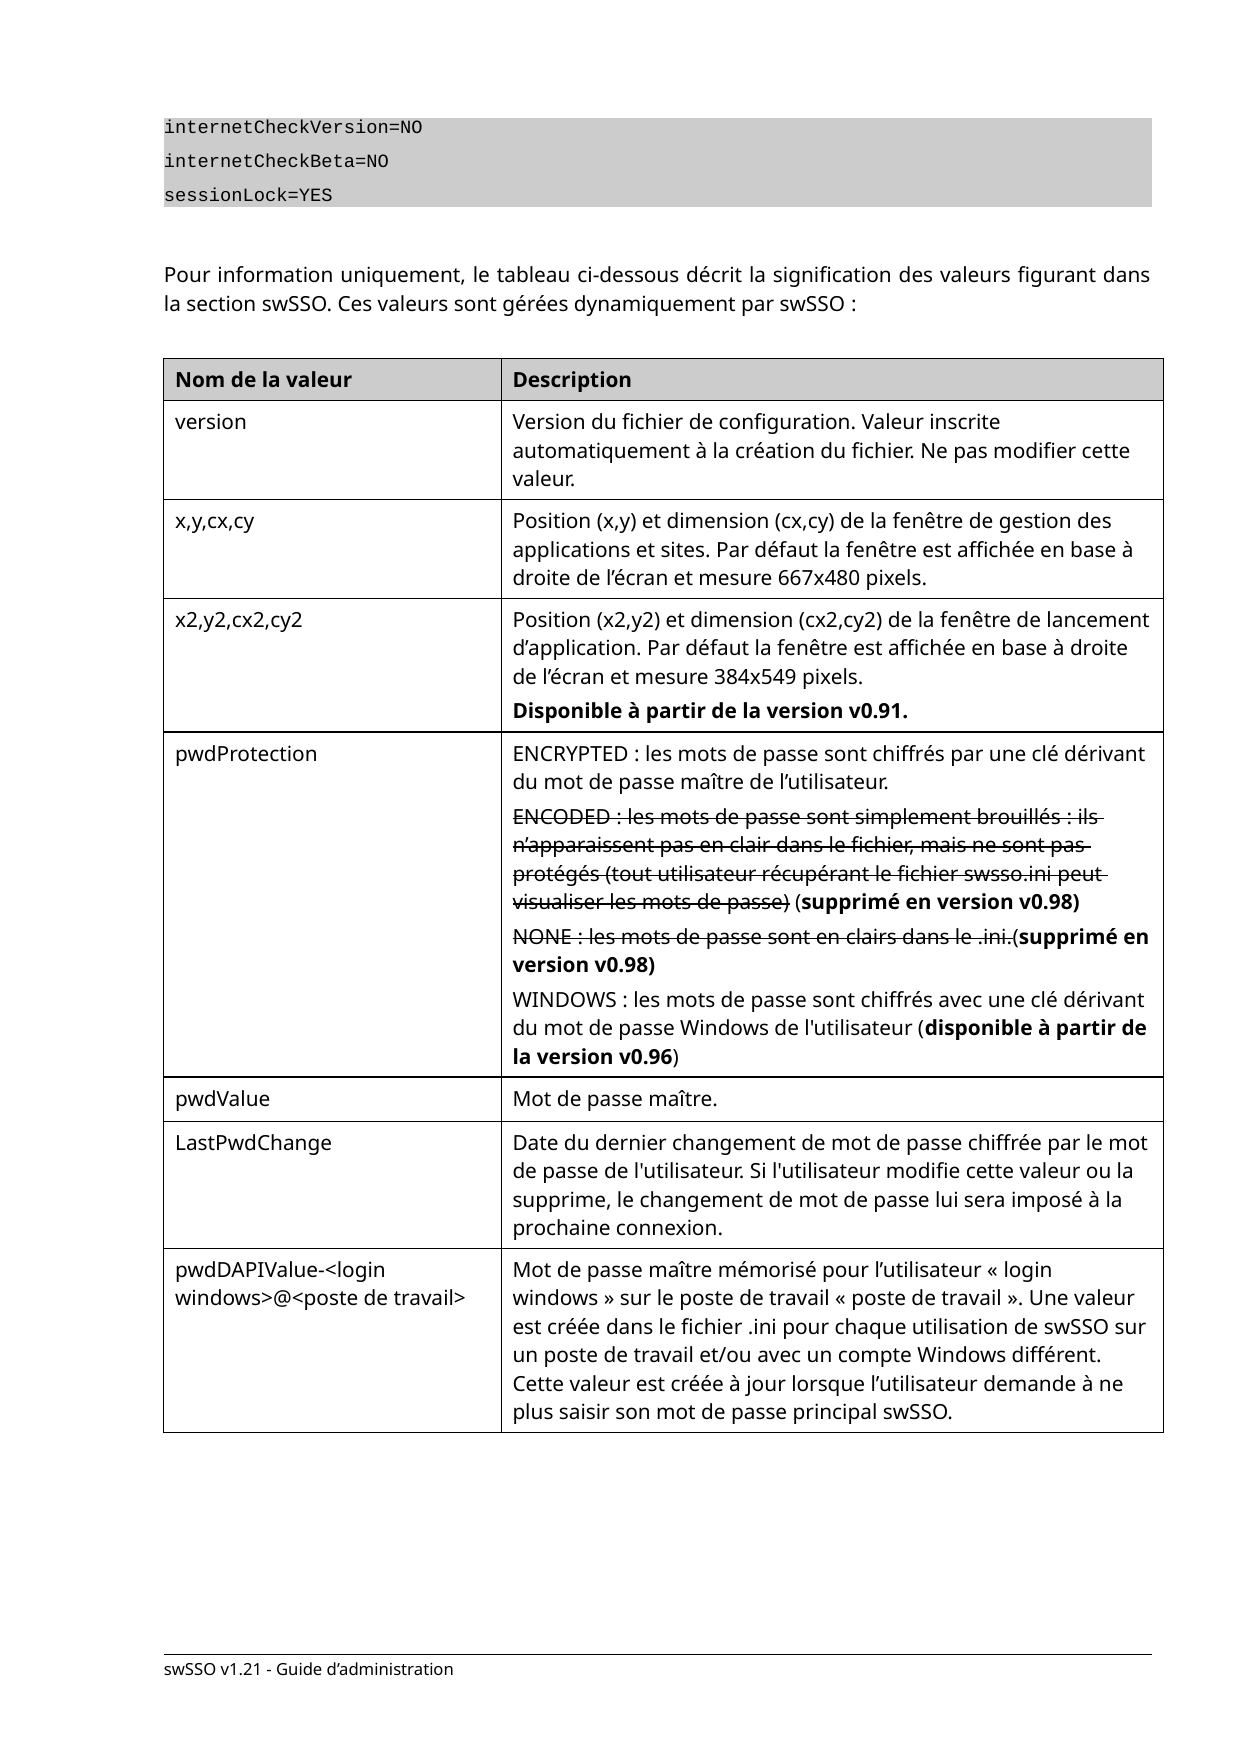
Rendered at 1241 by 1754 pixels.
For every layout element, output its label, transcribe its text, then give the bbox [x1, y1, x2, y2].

table_header Nom de la valeur [164, 359, 501, 400]
text internetCheckBeta=NO [164, 152, 1152, 173]
table_cell version [164, 401, 501, 499]
table_cell Date du dernier changement de mot de passe chiffrée par le mot de passe de l'utilisateur. Si l'utilisateur modifie cette valeur ou la supprime, le changement de mot de passe lui sera imposé à la prochaine connexion. [502, 1122, 1163, 1248]
table_cell pwdDAPIValue-<login windows>@<poste de travail> [164, 1249, 501, 1432]
table_cell pwdProtection [164, 733, 501, 1076]
table_cell Version du fichier de configuration. Valeur inscrite automatiquement à la création du fichier. Ne pas modifier cette valeur. [502, 401, 1163, 499]
text internetCheckVersion=NO [164, 118, 1152, 139]
text Pour information uniquement, le tableau ci-dessous décrit la signification des valeurs figurant dans la section swSSO. Ces valeurs sont gérées dynamiquement par swSSO : [164, 260, 1152, 317]
table_cell Position (x,y) et dimension (cx,cy) de la fenêtre de gestion des applications et sites. Par défaut la fenêtre est affichée en base à droite de l’écran et mesure 667x480 pixels. [502, 500, 1163, 598]
table_cell ENCRYPTED : les mots de passe sont chiffrés par une clé dérivant du mot de passe maître de l’utilisateur. ENCODED : les mots de passe sont simplement brouillés : ils n’apparaissent pas en clair dans le fichier, mais ne sont pas protégés (tout utilisateur récupérant le fichier swsso.ini peut visualiser les mots de passe) (supprimé en version v0.98) NONE : les mots de passe sont en clairs dans le .ini.(supprimé en version v0.98) WINDOWS : les mots de passe sont chiffrés avec une clé dérivant du mot de passe Windows de l'utilisateur (disponible à partir de la version v0.96) [502, 733, 1163, 1076]
table_cell Mot de passe maître mémorisé pour l’utilisateur « login windows » sur le poste de travail « poste de travail ». Une valeur est créée dans le fichier .ini pour chaque utilisation de swSSO sur un poste de travail et/ou avec un compte Windows différent. Cette valeur est créée à jour lorsque l’utilisateur demande à ne plus saisir son mot de passe principal swSSO. [502, 1249, 1163, 1432]
table_cell Mot de passe maître. [502, 1078, 1163, 1121]
table_cell Position (x2,y2) et dimension (cx2,cy2) de la fenêtre de lancement d’application. Par défaut la fenêtre est affichée en base à droite de l’écran et mesure 384x549 pixels. Disponible à partir de la version v0.91. [502, 599, 1163, 731]
table_cell x2,y2,cx2,cy2 [164, 599, 501, 731]
table_cell LastPwdChange [164, 1122, 501, 1248]
text sessionLock=YES [164, 186, 1152, 207]
table_header Description [502, 359, 1163, 400]
table_cell pwdValue [164, 1078, 501, 1121]
table_cell x,y,cx,cy [164, 500, 501, 598]
